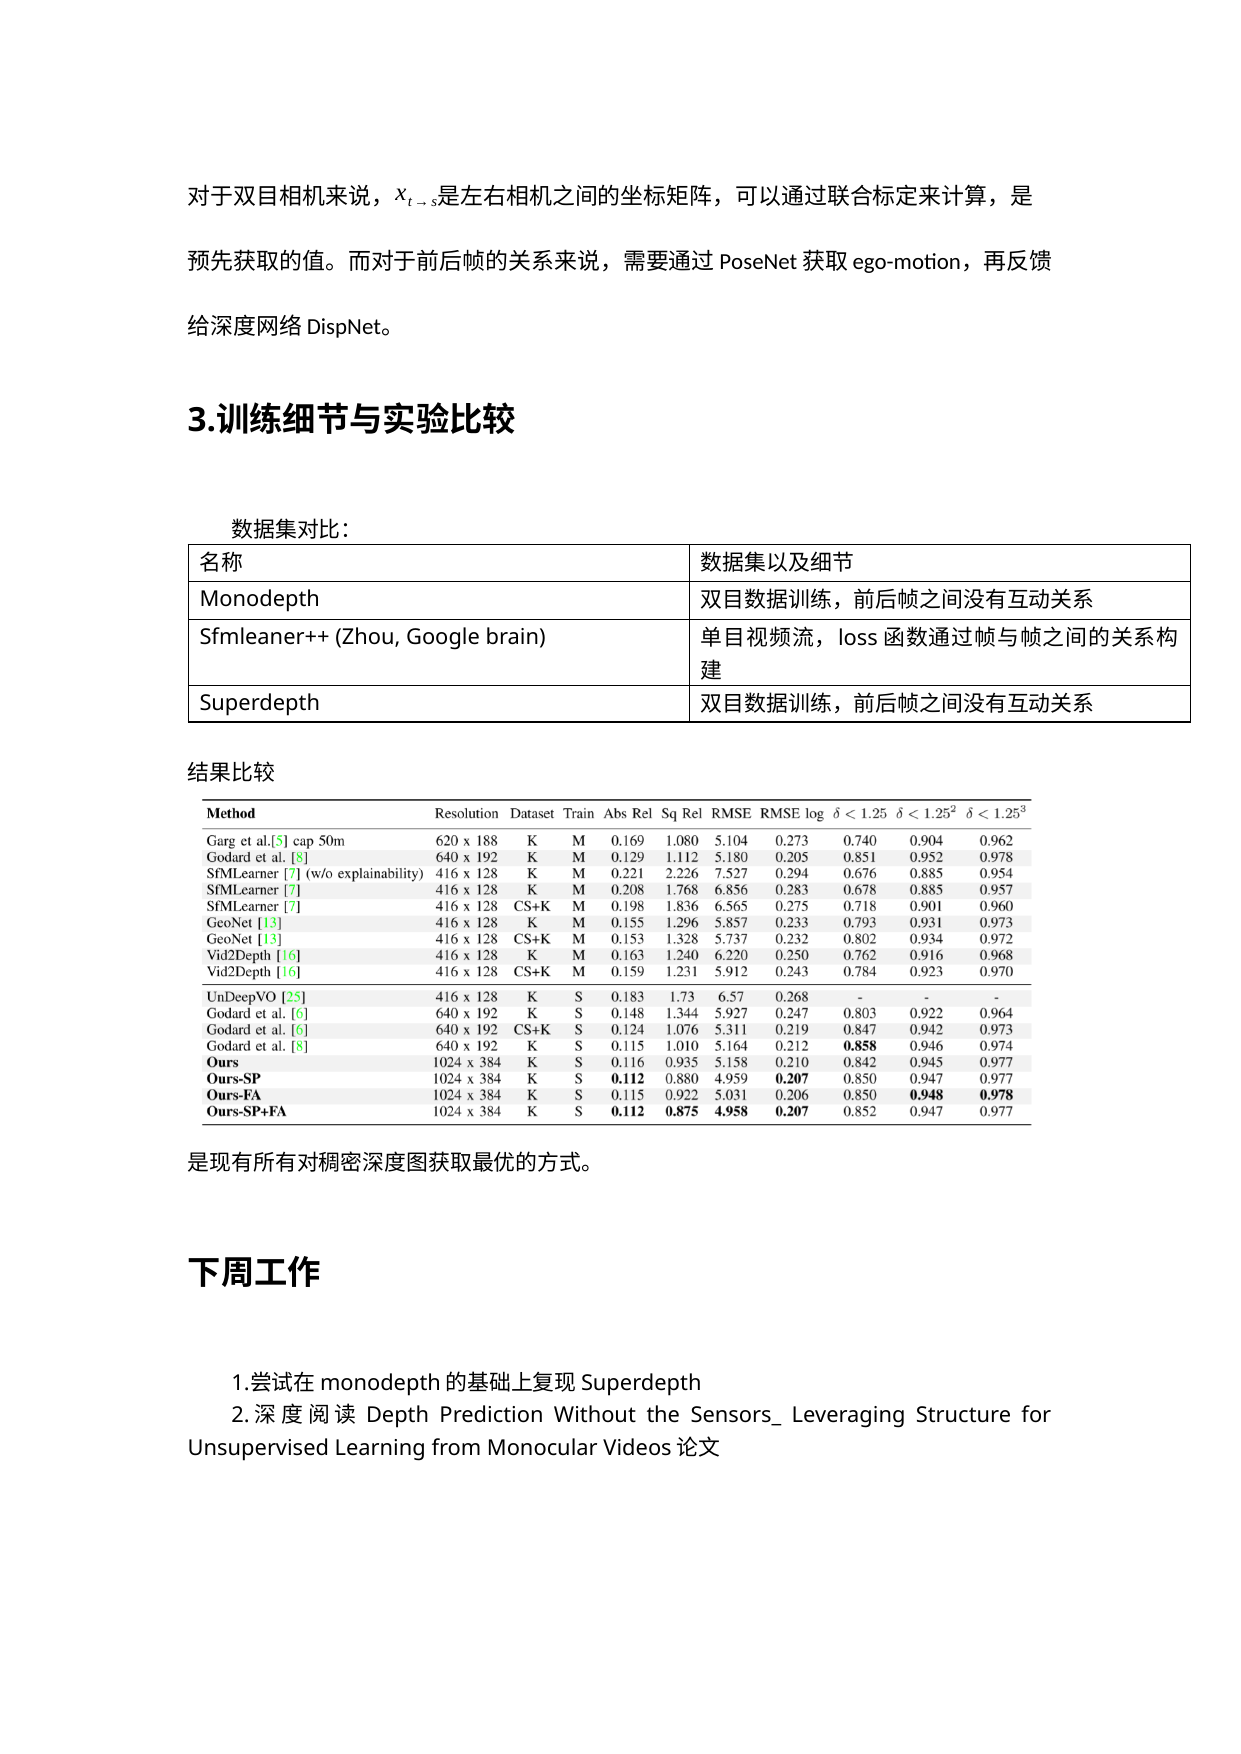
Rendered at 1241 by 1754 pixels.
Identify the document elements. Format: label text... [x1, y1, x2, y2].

table_cell 双目数据训练，前后帧之间没有互动关系 [690, 582, 1190, 619]
text 数据集对比： [187, 511, 1053, 544]
table_cell Sfmleaner++ (Zhou, Google brain) [189, 620, 689, 685]
text 结果比较 [187, 755, 1053, 787]
table_cell 双目数据训练，前后帧之间没有互动关系 [690, 686, 1190, 721]
table_cell Superdepth [189, 686, 689, 721]
text 是现有所有对稠密深度图获取最优的方式。 [187, 1145, 1053, 1177]
table_cell 单目视频流，loss函数通过帧与帧之间的关系构建 [690, 620, 1190, 685]
text 2.深度阅读Depth Prediction Without the Sensors_ Leveraging Structure for Unsupervised Learning from Monocular Videos论文 [187, 1397, 1053, 1462]
text 1.尝试在monodepth的基础上复现Superdepth [187, 1364, 1053, 1397]
subtitle 下周工作 [187, 1237, 1053, 1302]
picture [187, 787, 1053, 1131]
table_header 数据集以及细节 [690, 545, 1190, 581]
text 对于双目相机来说，是左右相机之间的坐标矩阵，可以通过联合标定来计算，是预先获取的值。而对于前后帧的关系来说，需要通过PoseNet获取ego-motion，再反馈给深度网络DispNet。 [187, 162, 1053, 357]
subtitle 3.训练细节与实验比较 [187, 384, 1053, 449]
table_cell Monodepth [189, 582, 689, 619]
table_header 名称 [189, 545, 689, 581]
